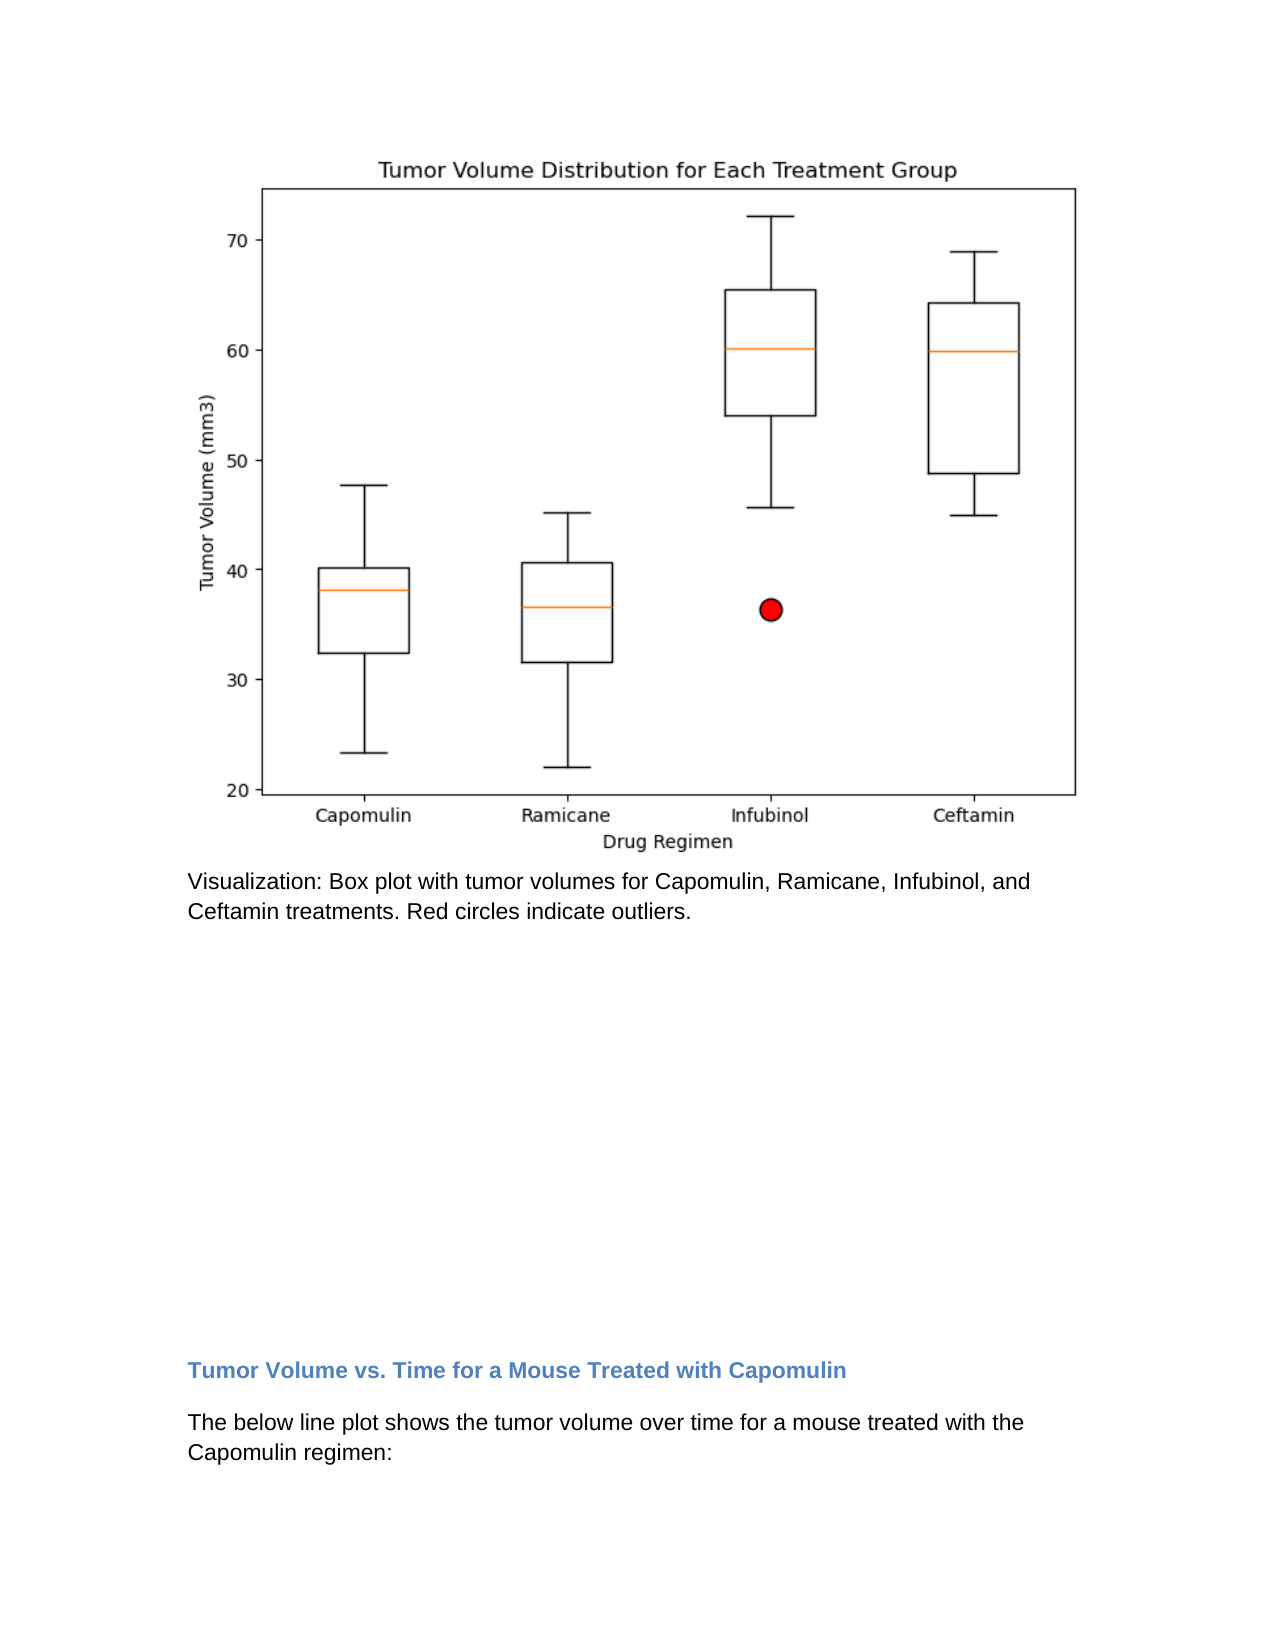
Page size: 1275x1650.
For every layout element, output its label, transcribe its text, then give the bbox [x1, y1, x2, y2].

text Tumor Volume vs. Time for a Mouse Treated with Capomulin [187, 1357, 1087, 1384]
picture [187, 150, 1088, 864]
text The below line plot shows the tumor volume over time for a mouse treated with the Capomulin regimen: [187, 1408, 1087, 1465]
text Visualization: Box plot with tumor volumes for Capomulin, Ramicane, Infubinol, and Ceftamin treatments. Red circles indicate outliers. [187, 864, 1087, 924]
